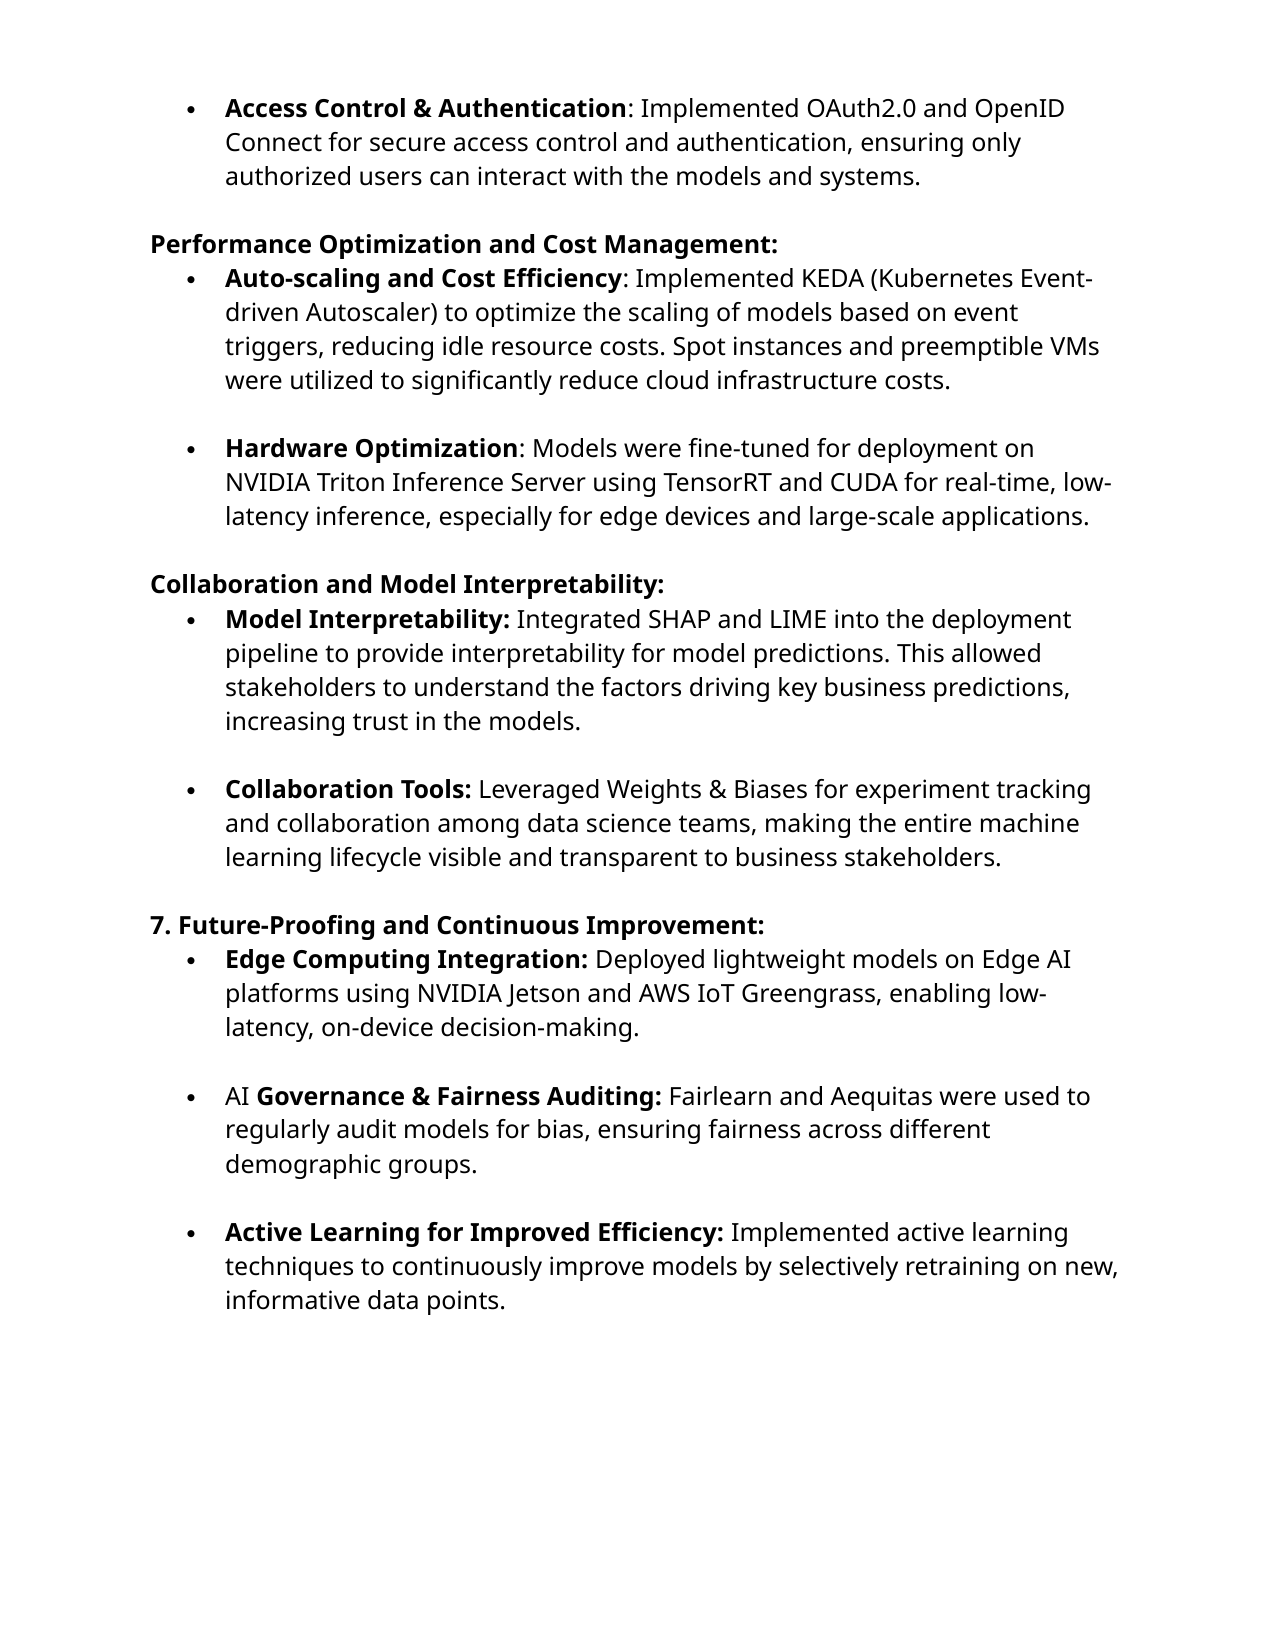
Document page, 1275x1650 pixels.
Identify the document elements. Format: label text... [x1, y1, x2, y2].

text 7. Future-Proofing and Continuous Improvement: [150, 908, 1125, 942]
text Performance Optimization and Cost Management: [150, 227, 1125, 261]
list Active Learning for Improved Efficiency: Implemented active learning techniques to continuously improve models by selectively retraining on new, informative data points. [187, 1214, 1125, 1317]
list AI Governance & Fairness Auditing: Fairlearn and Aequitas were used to regularly audit models for bias, ensuring fairness across different demographic groups. [187, 1078, 1125, 1180]
list Collaboration Tools: Leveraged Weights & Biases for experiment tracking and collaboration among data science teams, making the entire machine learning lifecycle visible and transparent to business stakeholders. [187, 772, 1125, 874]
list Auto-scaling and Cost Efficiency: Implemented KEDA (Kubernetes Event-driven Autoscaler) to optimize the scaling of models based on event triggers, reducing idle resource costs. Spot instances and preemptible VMs were utilized to significantly reduce cloud infrastructure costs. [187, 261, 1125, 397]
list Model Interpretability: Integrated SHAP and LIME into the deployment pipeline to provide interpretability for model predictions. This allowed stakeholders to understand the factors driving key business predictions, increasing trust in the models. [187, 601, 1125, 737]
list Access Control & Authentication: Implemented OAuth2.0 and OpenID Connect for secure access control and authentication, ensuring only authorized users can interact with the models and systems. [187, 90, 1125, 192]
text Collaboration and Model Interpretability: [150, 567, 1125, 601]
list Hardware Optimization: Models were fine-tuned for deployment on NVIDIA Triton Inference Server using TensorRT and CUDA for real-time, low-latency inference, especially for edge devices and large-scale applications. [187, 431, 1125, 533]
list Edge Computing Integration: Deployed lightweight models on Edge AI platforms using NVIDIA Jetson and AWS IoT Greengrass, enabling low-latency, on-device decision-making. [187, 942, 1125, 1044]
